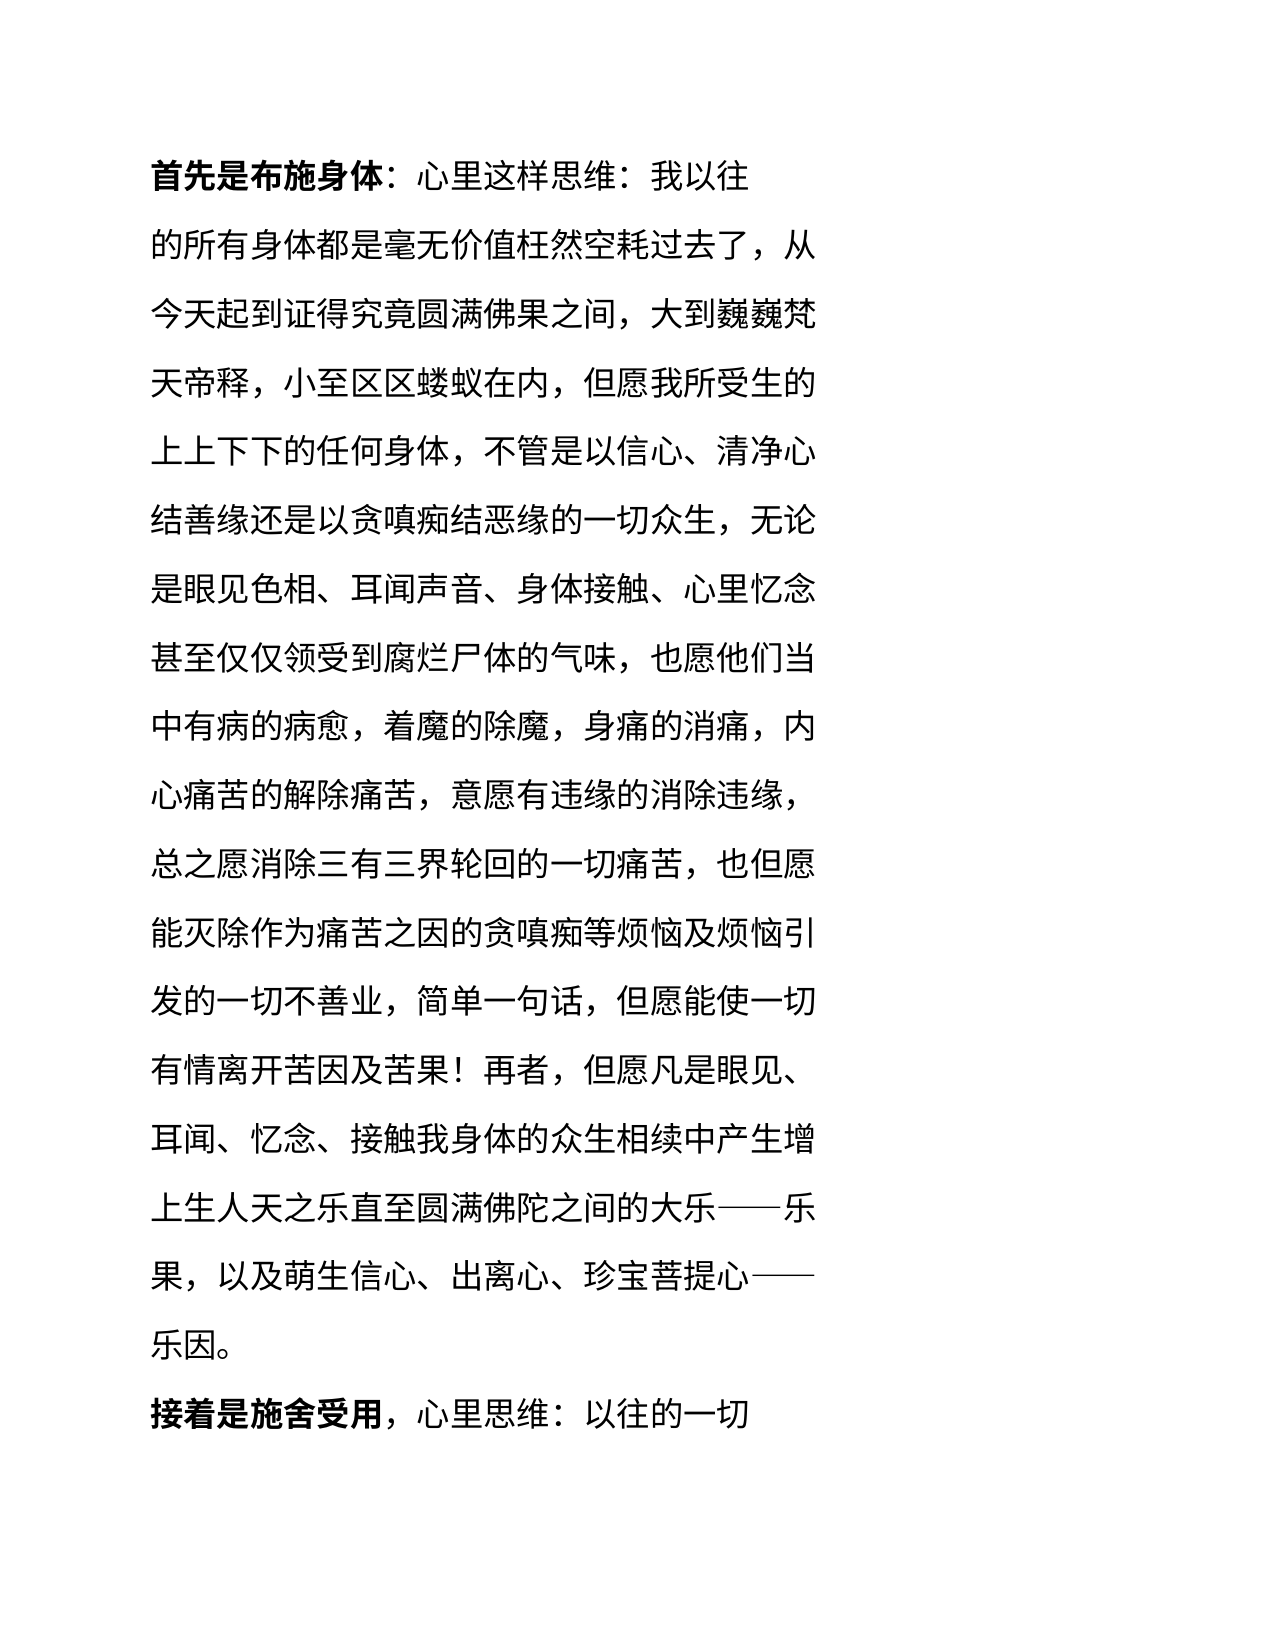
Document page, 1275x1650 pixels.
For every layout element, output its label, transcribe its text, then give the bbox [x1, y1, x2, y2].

text 的所有身体都是毫无价值枉然空耗过去了，从 [150, 219, 1125, 267]
text 接着是施舍受用，心里思维：以往的一切 [150, 1387, 1125, 1436]
text 中有病的病愈，着魔的除魔，身痛的消痛，内 [150, 700, 1125, 748]
text 总之愿消除三有三界轮回的一切痛苦，也但愿 [150, 837, 1125, 886]
text 上上下下的任何身体，不管是以信心、清净心 [150, 425, 1125, 473]
text 心痛苦的解除痛苦，意愿有违缘的消除违缘， [150, 769, 1125, 817]
text 结善缘还是以贪嗔痴结恶缘的一切众生，无论 [150, 494, 1125, 542]
text 今天起到证得究竟圆满佛果之间，大到巍巍梵 [150, 287, 1125, 336]
text 天帝释，小至区区蝼蚁在内，但愿我所受生的 [150, 356, 1125, 404]
text 上生人天之乐直至圆满佛陀之间的大乐——乐 [150, 1181, 1125, 1229]
text 乐因。 [150, 1319, 1125, 1367]
text 耳闻、忆念、接触我身体的众生相续中产生增 [150, 1112, 1125, 1161]
text 有情离开苦因及苦果！再者，但愿凡是眼见、 [150, 1044, 1125, 1092]
text 甚至仅仅领受到腐烂尸体的气味，也愿他们当 [150, 631, 1125, 679]
text 能灭除作为痛苦之因的贪嗔痴等烦恼及烦恼引 [150, 906, 1125, 954]
text 首先是布施身体：心里这样思维：我以往 [150, 150, 1125, 198]
text 果，以及萌生信心、出离心、珍宝菩提心—— [150, 1250, 1125, 1298]
text 是眼见色相、耳闻声音、身体接触、心里忆念 [150, 562, 1125, 611]
text 发的一切不善业，简单一句话，但愿能使一切 [150, 975, 1125, 1023]
